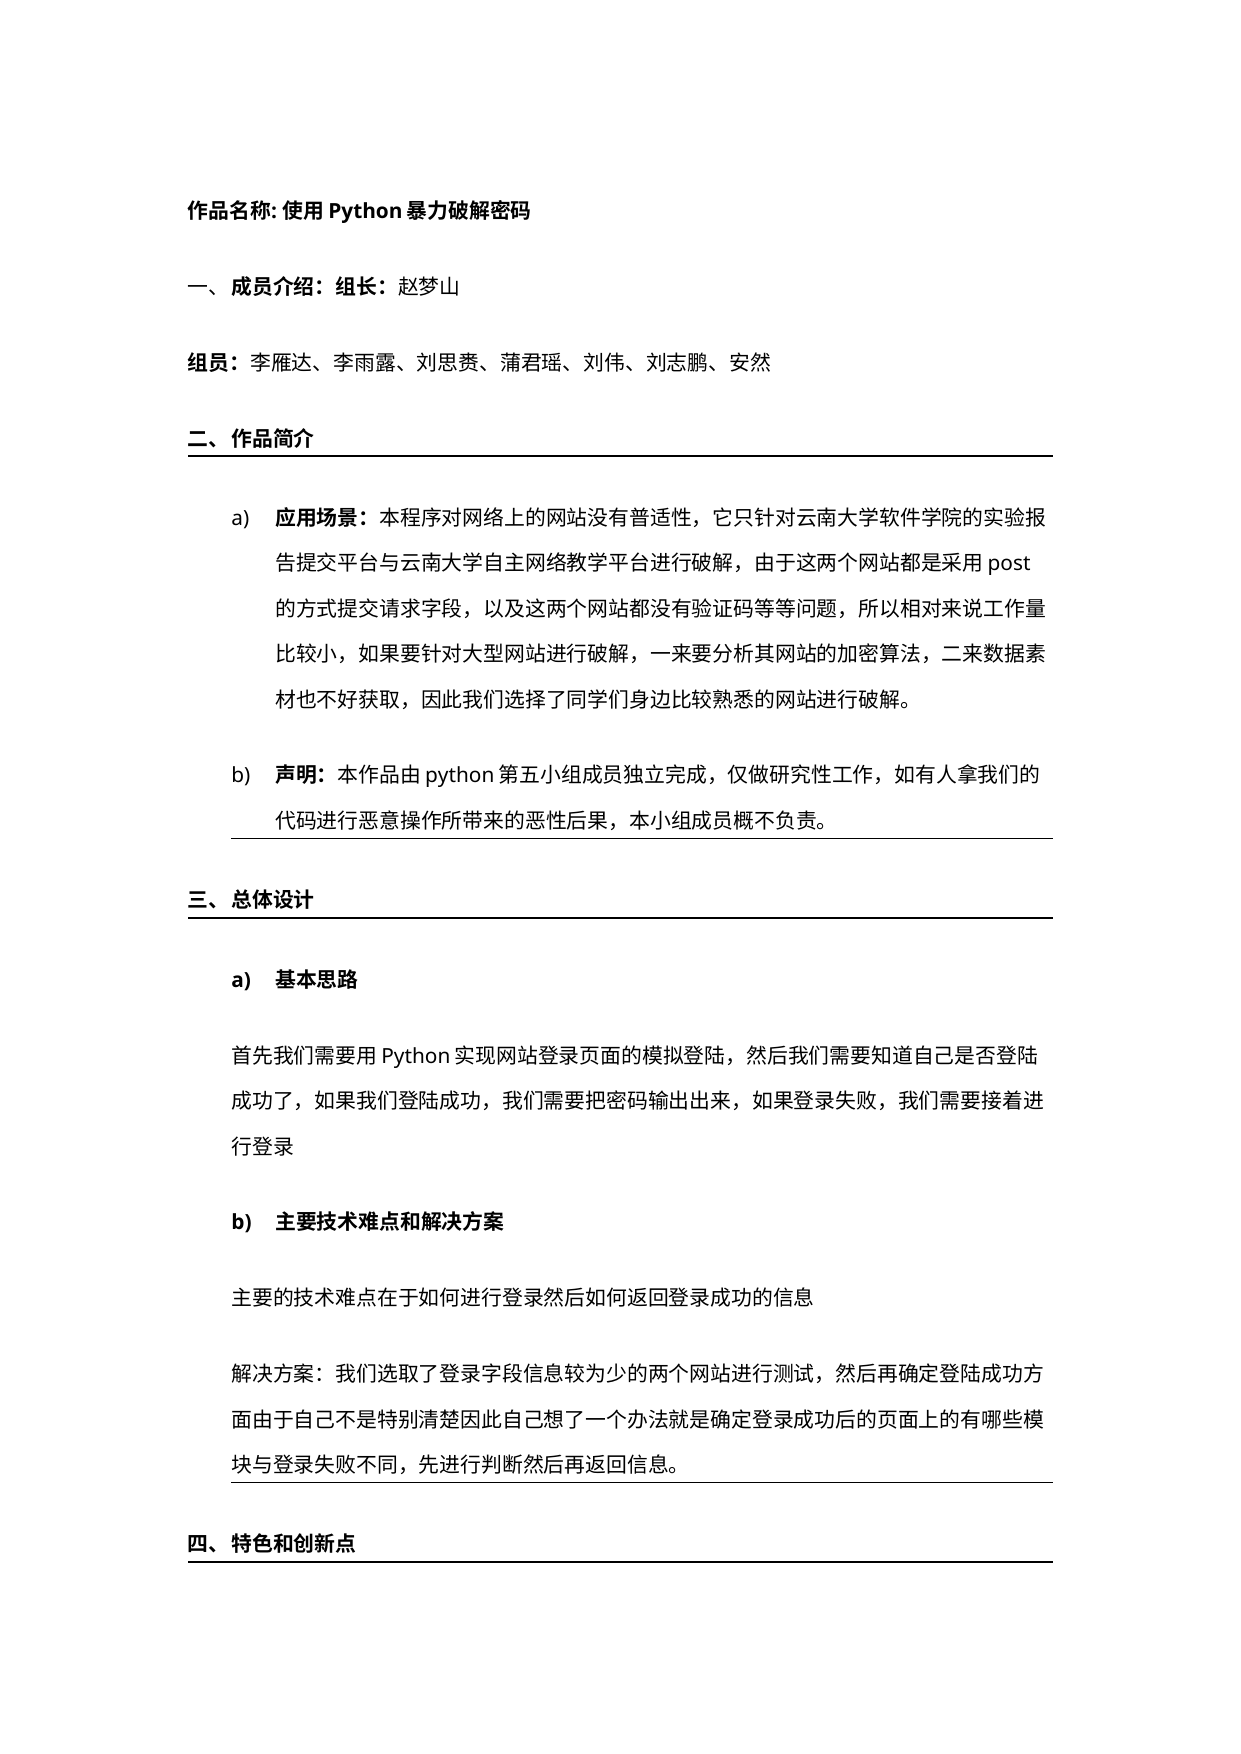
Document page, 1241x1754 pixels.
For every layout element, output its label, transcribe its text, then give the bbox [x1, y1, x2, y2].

list 总体设计 [187, 883, 1053, 919]
list 声明：本作品由python第五小组成员独立完成，仅做研究性工作，如有人拿我们的代码进行恶意操作所带来的恶性后果，本小组成员概不负责。 [231, 758, 1053, 838]
list 特色和创新点 [187, 1527, 1053, 1563]
text 组员：李雁达、李雨露、刘思赉、蒲君瑶、刘伟、刘志鹏、安然 [187, 345, 1053, 377]
text 主要的技术难点在于如何进行登录然后如何返回登录成功的信息 [231, 1280, 1053, 1313]
list 应用场景：本程序对网络上的网站没有普适性，它只针对云南大学软件学院的实验报告提交平台与云南大学自主网络教学平台进行破解，由于这两个网站都是采用post的方式提交请求字段，以及这两个网站都没有验证码等等问题，所以相对来说工作量比较小，如果要针对大型网站进行破解，一来要分析其网站的加密算法，二来数据素材也不好获取，因此我们选择了同学们身边比较熟悉的网站进行破解。 [231, 500, 1053, 714]
list 作品简介 [187, 421, 1053, 457]
list 基本思路 [231, 962, 1053, 994]
list 成员介绍：组长：赵梦山 [187, 269, 1053, 302]
text 首先我们需要用Python实现网站登录页面的模拟登陆，然后我们需要知道自己是否登陆成功了，如果我们登陆成功，我们需要把密码输出出来，如果登录失败，我们需要接着进行登录 [231, 1038, 1053, 1161]
text 解决方案：我们选取了登录字段信息较为少的两个网站进行测试，然后再确定登陆成功方面由于自己不是特别清楚因此自己想了一个办法就是确定登录成功后的页面上的有哪些模块与登录失败不同，先进行判断然后再返回信息。 [231, 1356, 1053, 1482]
text 作品名称: 使用Python暴力破解密码 [187, 193, 1053, 226]
list 主要技术难点和解决方案 [231, 1204, 1053, 1237]
